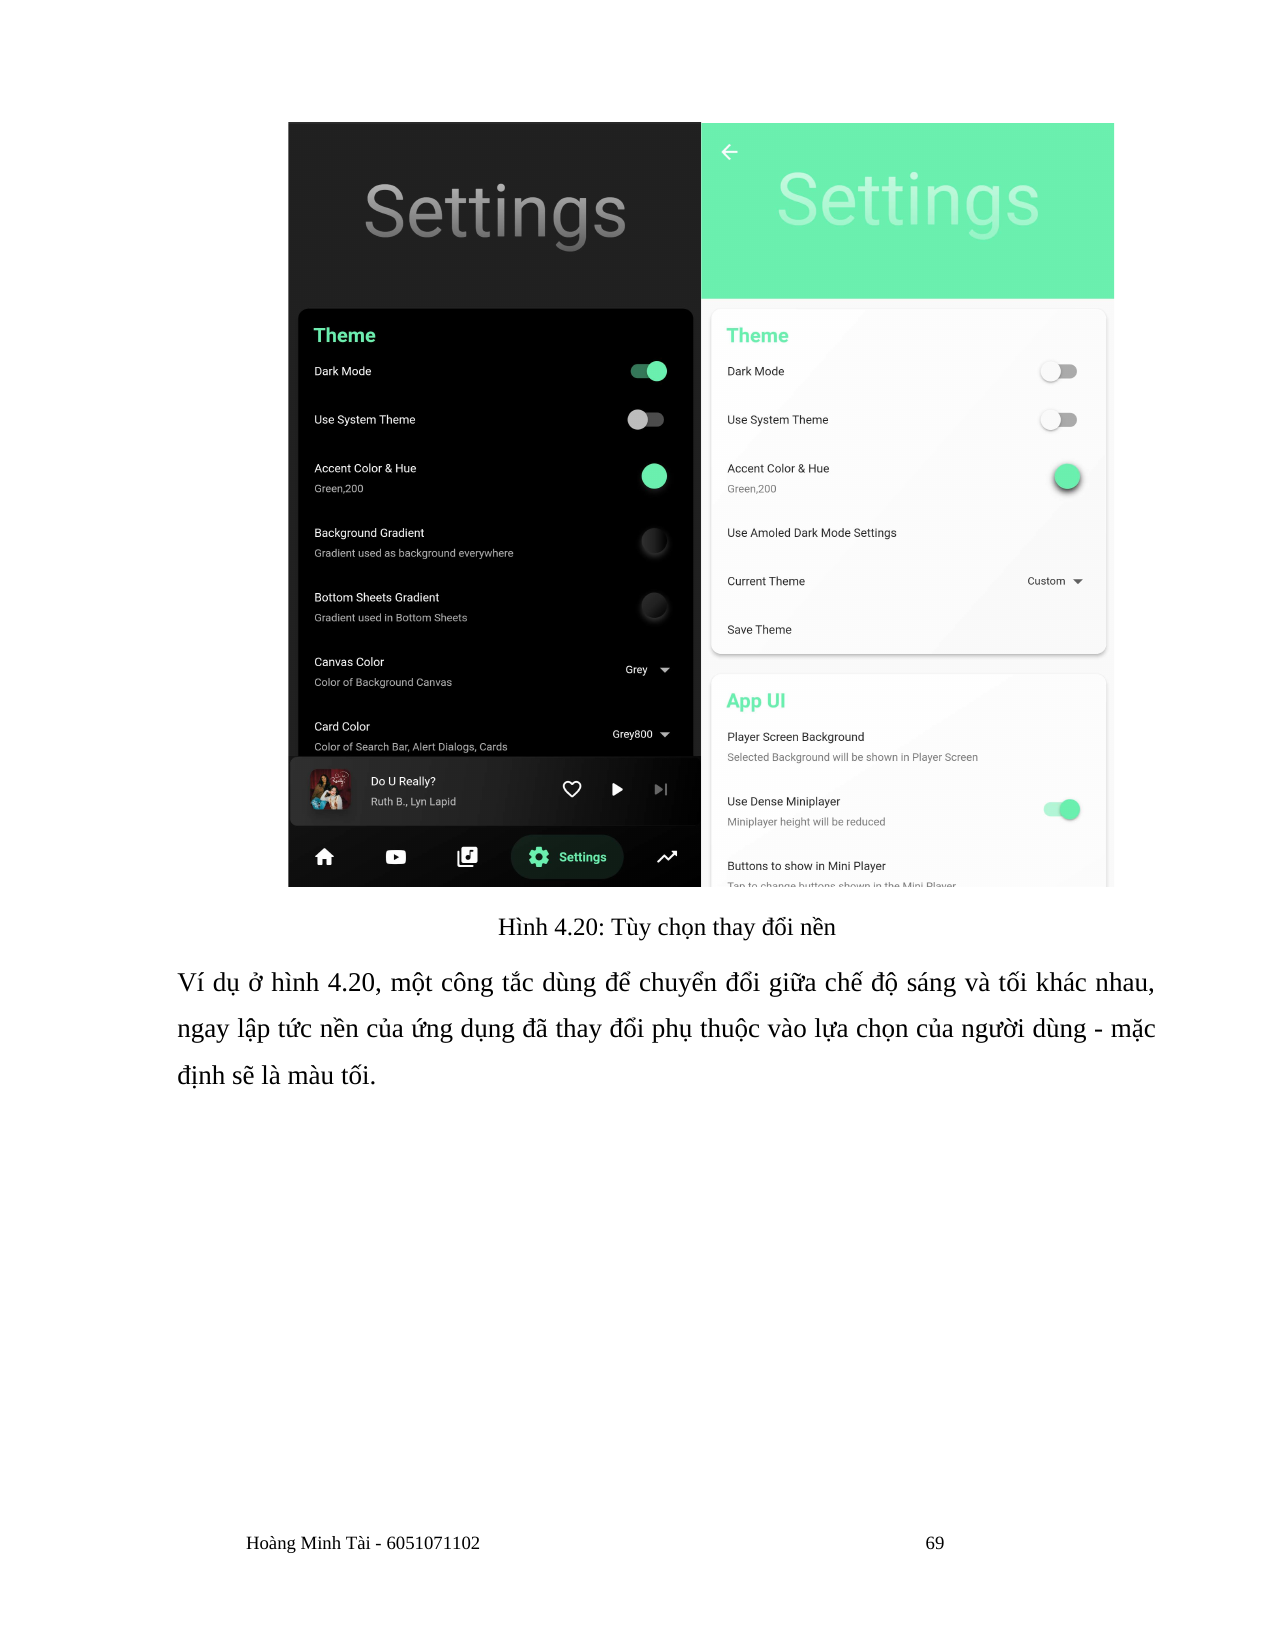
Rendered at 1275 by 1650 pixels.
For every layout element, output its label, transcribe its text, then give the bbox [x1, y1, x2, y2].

text Hình 4.20: Tùy chọn thay đổi nền [177, 912, 1157, 941]
list Ví dụ ở hình 4.20, một công tắc dùng để chuyển đổi giữa chế độ sáng và tối khác nhau, ngay lập tức nền của ứng dụng đã thay đổi phụ thuộc vào lựa chọn của người dùng - mặc định sẽ là màu tối. [177, 966, 1157, 1090]
picture [288, 122, 1115, 887]
